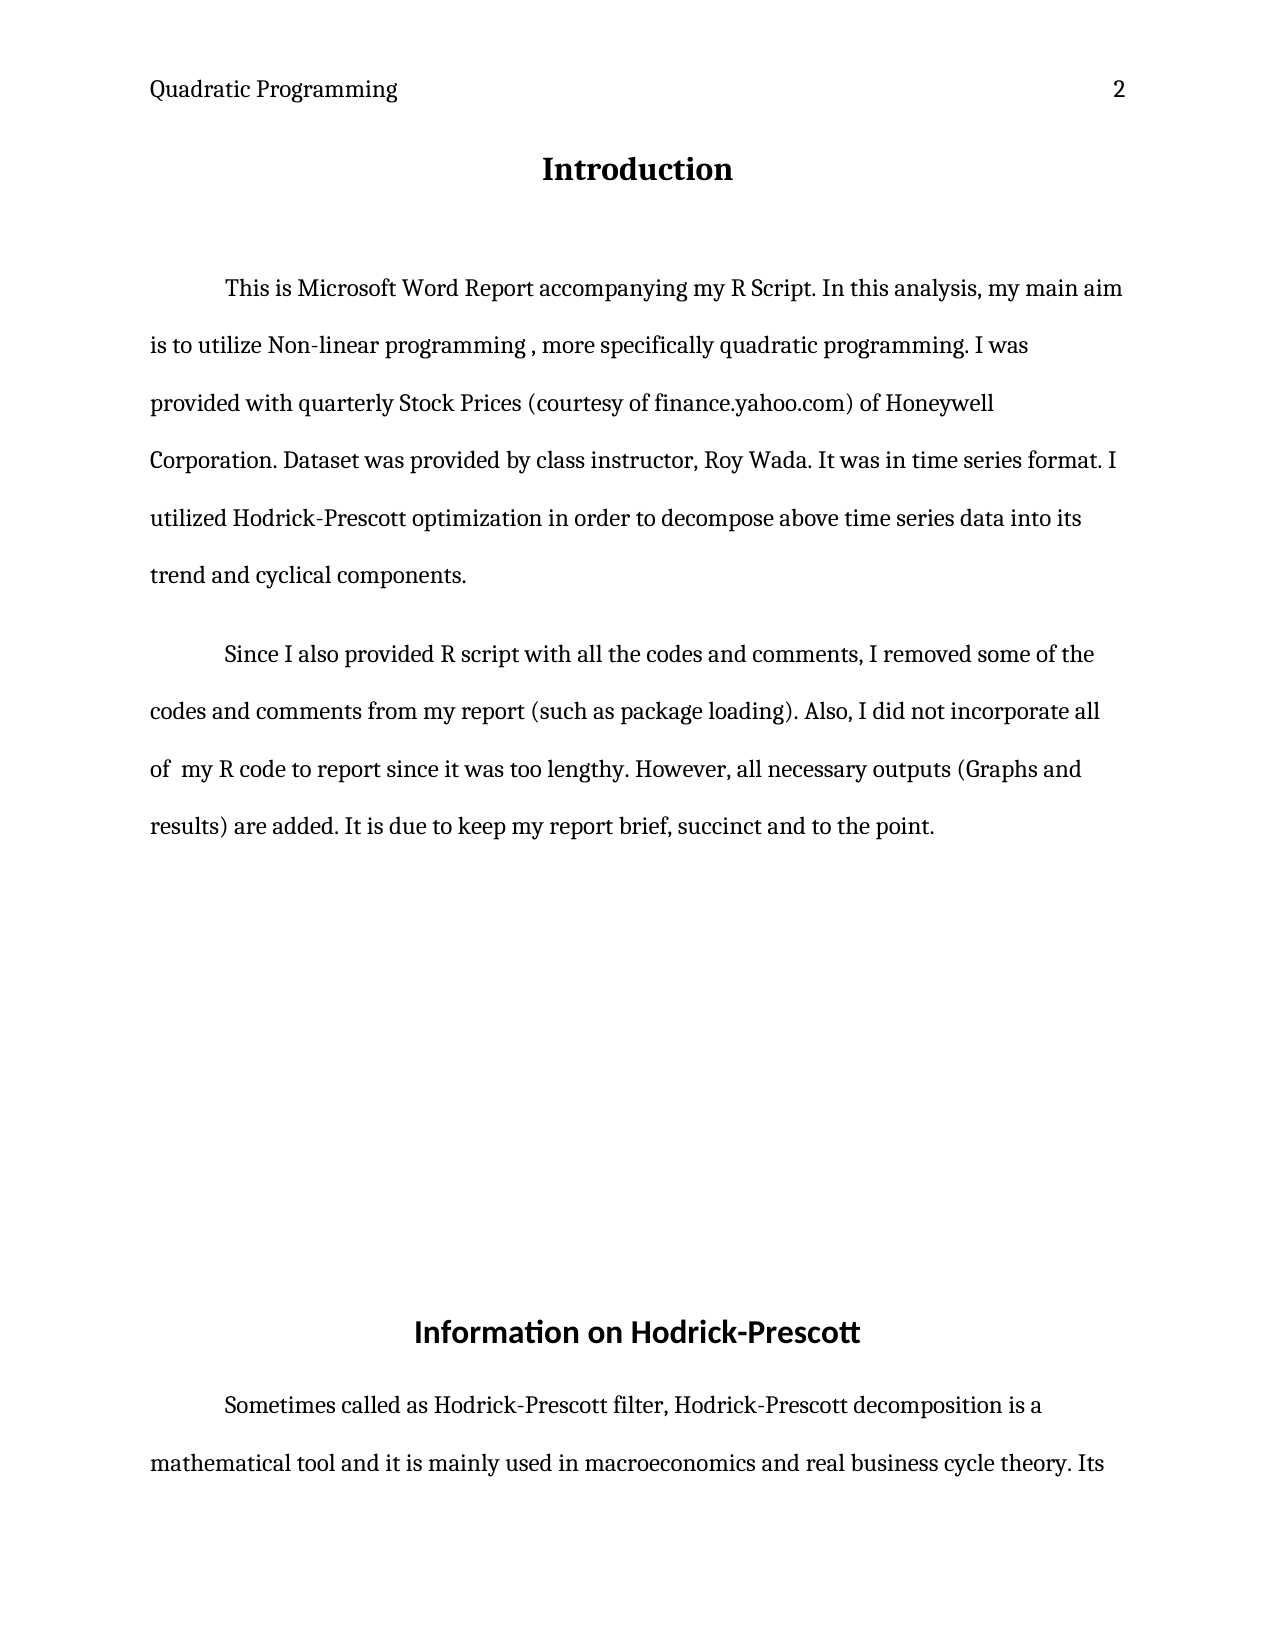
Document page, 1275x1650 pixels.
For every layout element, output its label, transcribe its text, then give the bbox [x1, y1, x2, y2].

subtitle Introduction [150, 150, 1125, 188]
text This is Microsoft Word Report accompanying my R Script. In this analysis, my main aim is to utilize Non-linear programming , more specifically quadratic programming. I was provided with quarterly Stock Prices (courtesy of finance.yahoo.com) of Honeywell Corporation. Dataset was provided by class instructor, Roy Wada. It was in time series format. I utilized Hodrick-Prescott optimization in order to decompose above time series data into its trend and cyclical components. [150, 274, 1125, 590]
text Since I also provided R script with all the codes and comments, I removed some of the codes and comments from my report (such as package loading). Also, I did not incorporate all of my R code to report since it was too lengthy. However, all necessary outputs (Graphs and results) are added. It is due to keep my report brief, succinct and to the point. [150, 639, 1125, 841]
subtitle Information on Hodrick-Prescott [150, 1311, 1125, 1352]
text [150, 1391, 1125, 1477]
